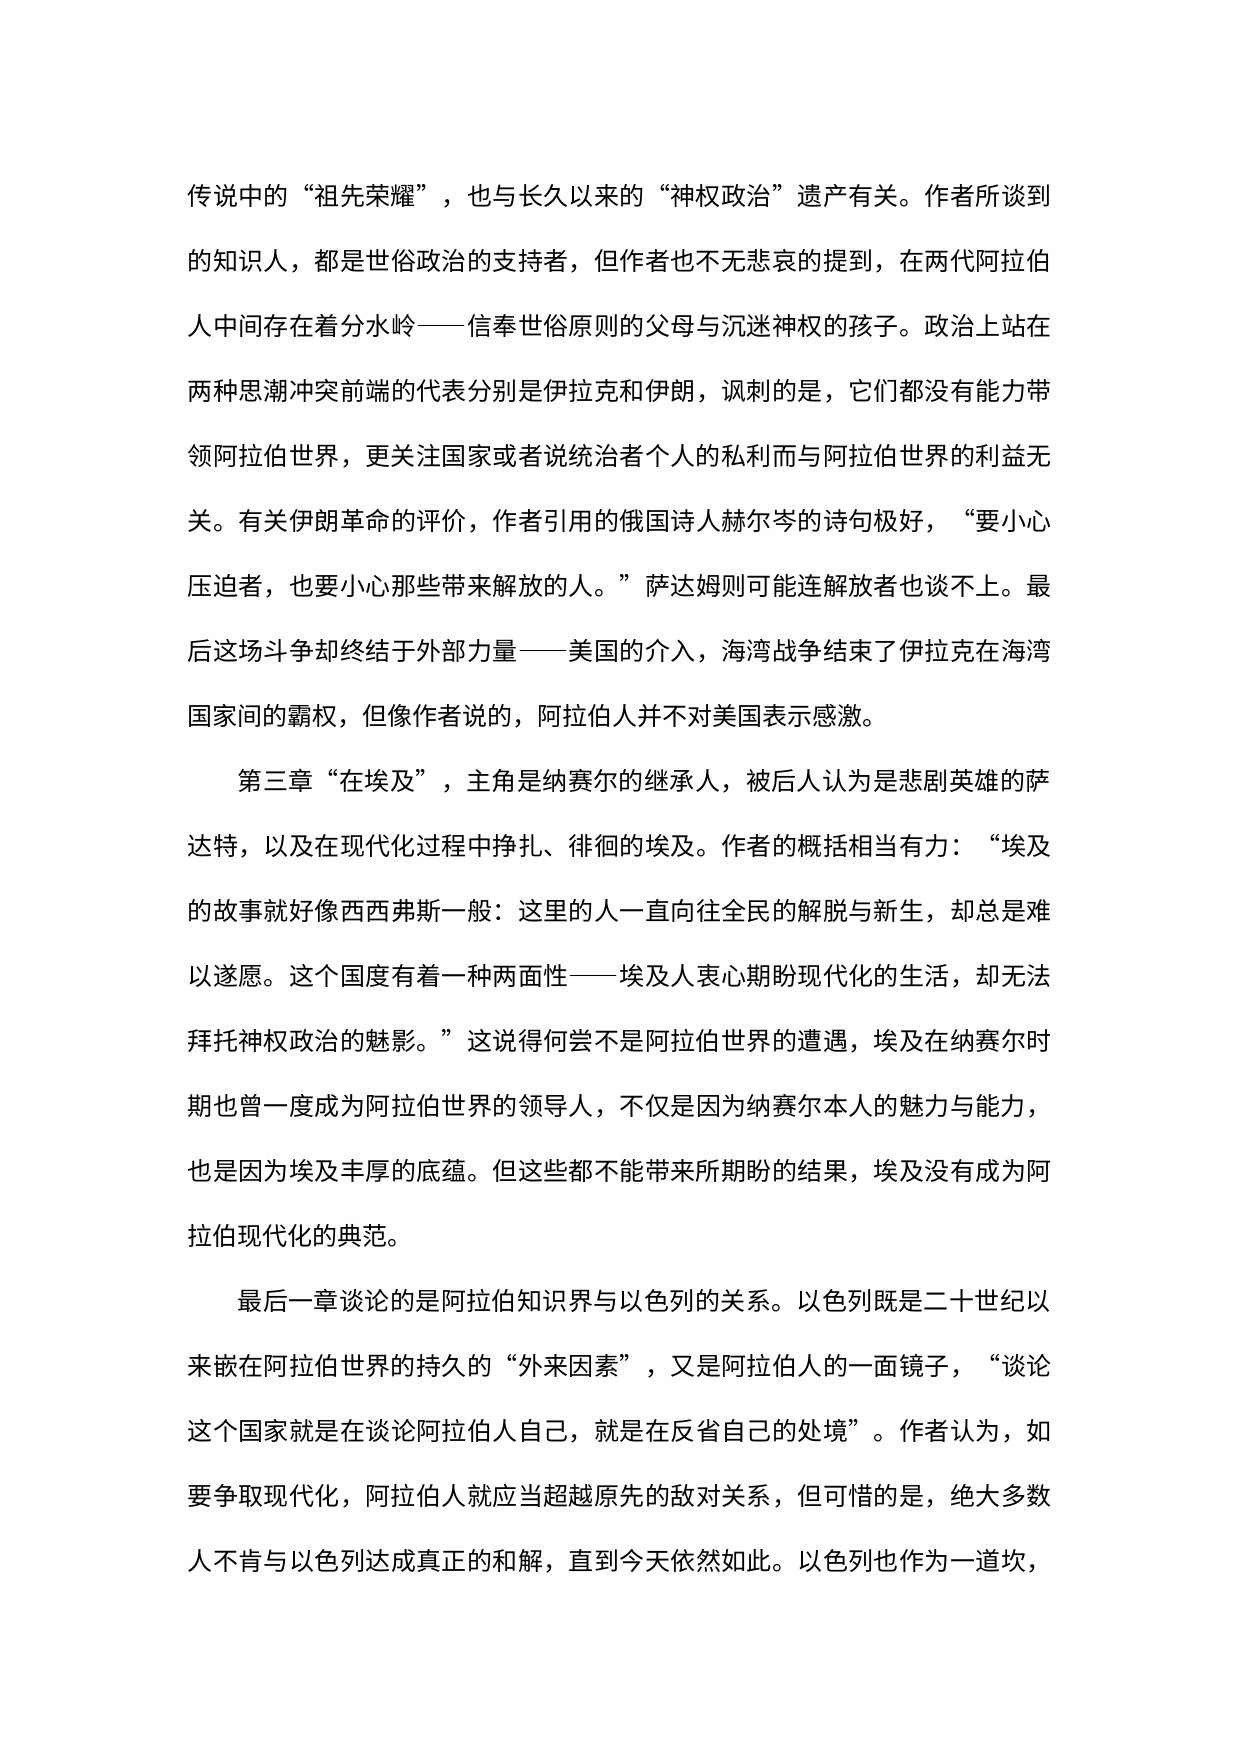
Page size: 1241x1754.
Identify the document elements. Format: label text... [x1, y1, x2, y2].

text 第三章“在埃及”，主角是纳赛尔的继承人，被后人认为是悲剧英雄的萨达特，以及在现代化过程中挣扎、徘徊的埃及。作者的概括相当有力：“埃及的故事就好像西西弗斯一般：这里的人一直向往全民的解脱与新生，却总是难以遂愿。这个国度有着一种两面性——埃及人衷心期盼现代化的生活，却无法拜托神权政治的魅影。”这说得何尝不是阿拉伯世界的遭遇，埃及在纳赛尔时期也曾一度成为阿拉伯世界的领导人，不仅是因为纳赛尔本人的魅力与能力，也是因为埃及丰厚的底蕴。但这些都不能带来所期盼的结果，埃及没有成为阿拉伯现代化的典范。 [187, 747, 1053, 1267]
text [187, 1267, 1053, 1592]
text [187, 162, 1053, 747]
